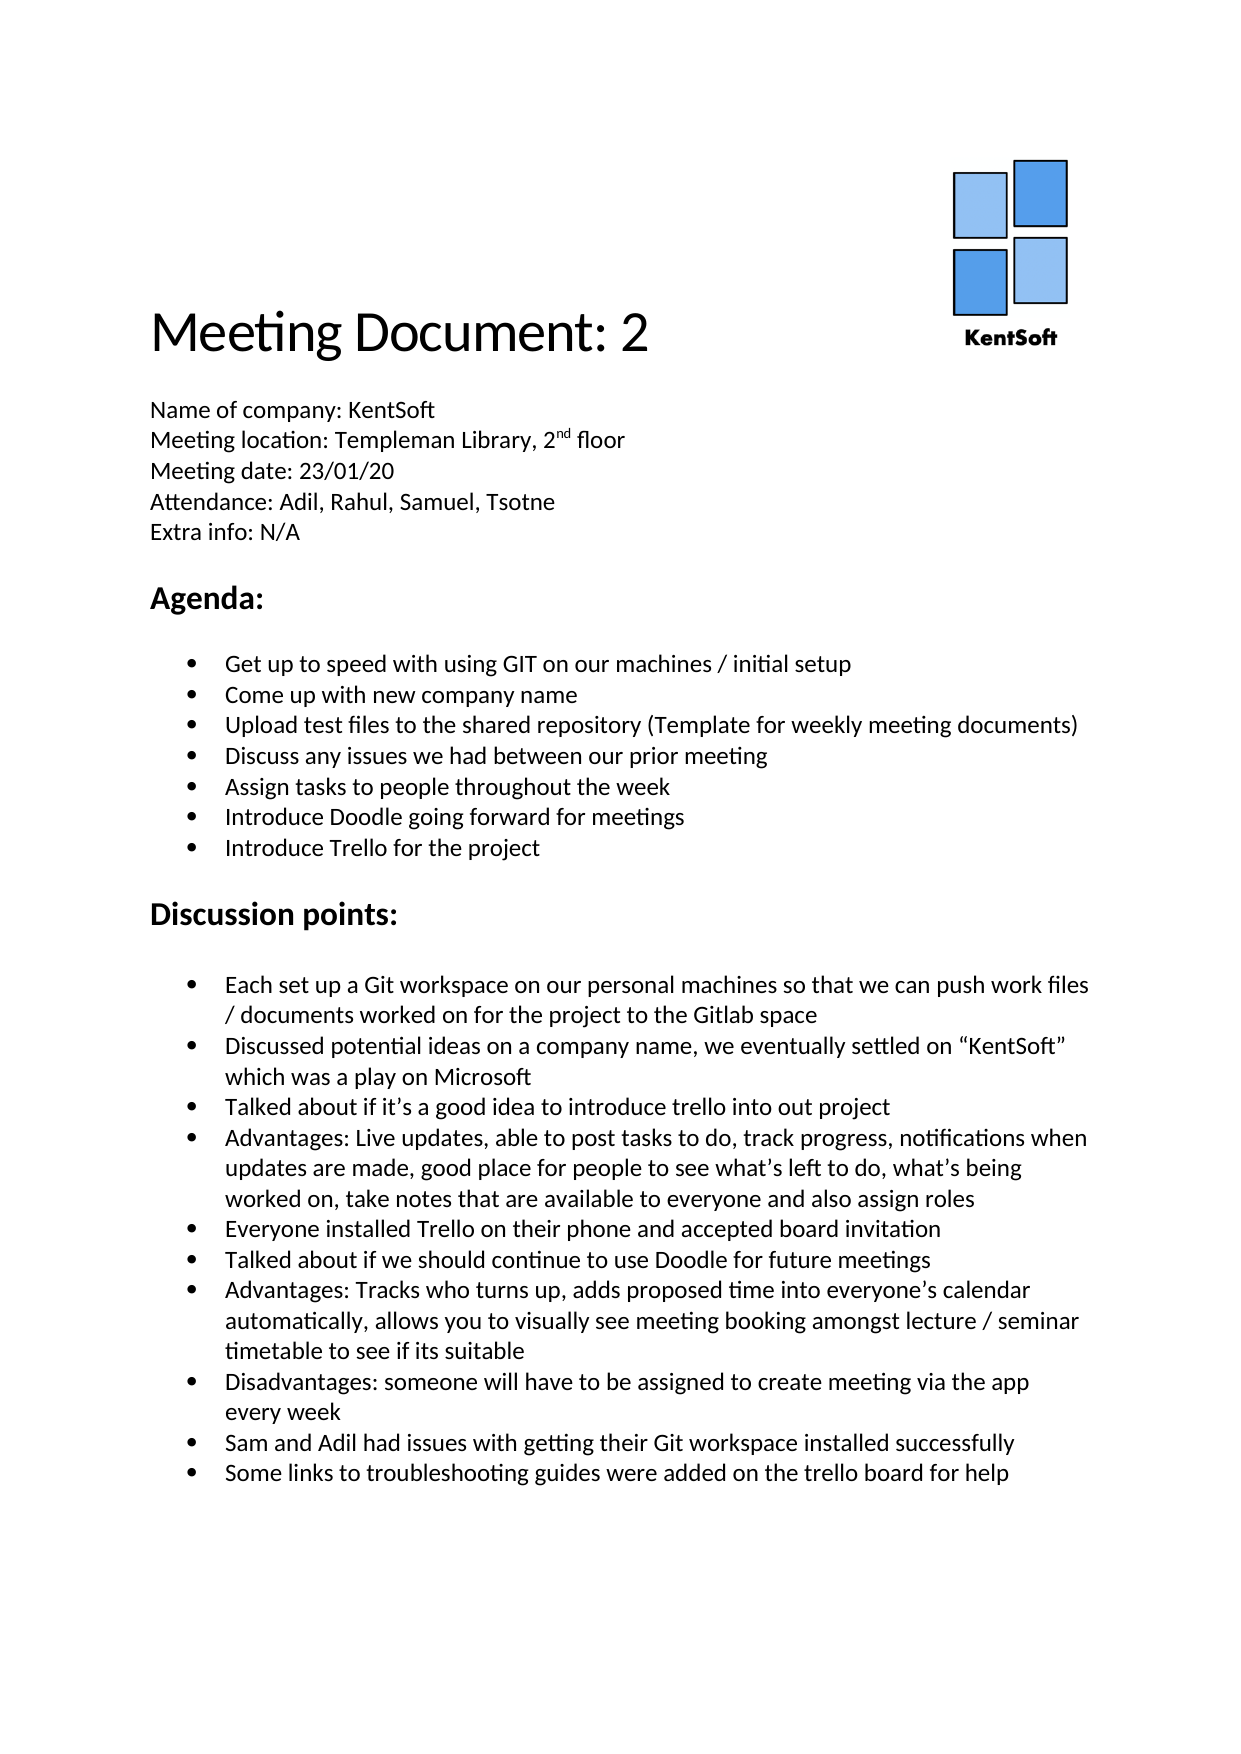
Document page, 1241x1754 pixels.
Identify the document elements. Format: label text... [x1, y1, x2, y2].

list Sam and Adil had issues with getting their Git workspace installed successfully [187, 1427, 1090, 1457]
list Introduce Doodle going forward for meetings [187, 801, 1090, 832]
text Discussion points: [150, 893, 1090, 933]
list Everyone installed Trello on their phone and accepted board invitation [187, 1213, 1090, 1244]
text Extra info: N/A [150, 516, 1090, 547]
title Meeting Document: 2 [150, 150, 1090, 366]
list Come up with new company name [187, 679, 1090, 709]
list Get up to speed with using GIT on our machines / initial setup [187, 648, 1090, 679]
list Advantages: Live updates, able to post tasks to do, track progress, notifications when updates are made, good place for people to see what’s left to do, what’s being worked on, take notes that are available to everyone and also assign roles [187, 1122, 1090, 1213]
list Upload test files to the shared repository (Template for weekly meeting documents) [187, 709, 1090, 740]
text Attendance: Adil, Rahul, Samuel, Tsotne [150, 486, 1090, 516]
list Introduce Trello for the project [187, 832, 1090, 893]
text Name of company: KentSoft [150, 394, 1090, 425]
list Advantages: Tracks who turns up, adds proposed time into everyone’s calendar automatically, allows you to visually see meeting booking amongst lecture / seminar timetable to see if its suitable [187, 1274, 1090, 1366]
list Each set up a Git workspace on our personal machines so that we can push work files / documents worked on for the project to the Gitlab space [187, 969, 1090, 1030]
list Discuss any issues we had between our prior meeting [187, 740, 1090, 771]
text Meeting location: Templeman Library, 2nd floor [150, 425, 1090, 455]
text Meeting date: 23/01/20 [150, 455, 1090, 486]
list Assign tasks to people throughout the week [187, 771, 1090, 801]
list Talked about if it’s a good idea to introduce trello into out project [187, 1091, 1090, 1122]
list Some links to troubleshooting guides were added on the trello board for help [187, 1457, 1090, 1488]
list Discussed potential ideas on a company name, we eventually settled on “KentSoft” which was a play on Microsoft [187, 1030, 1090, 1091]
text Agenda: [150, 577, 1090, 618]
picture [941, 150, 1080, 352]
list Disadvantages: someone will have to be assigned to create meeting via the app every week [187, 1366, 1090, 1427]
list Talked about if we should continue to use Doodle for future meetings [187, 1244, 1090, 1274]
